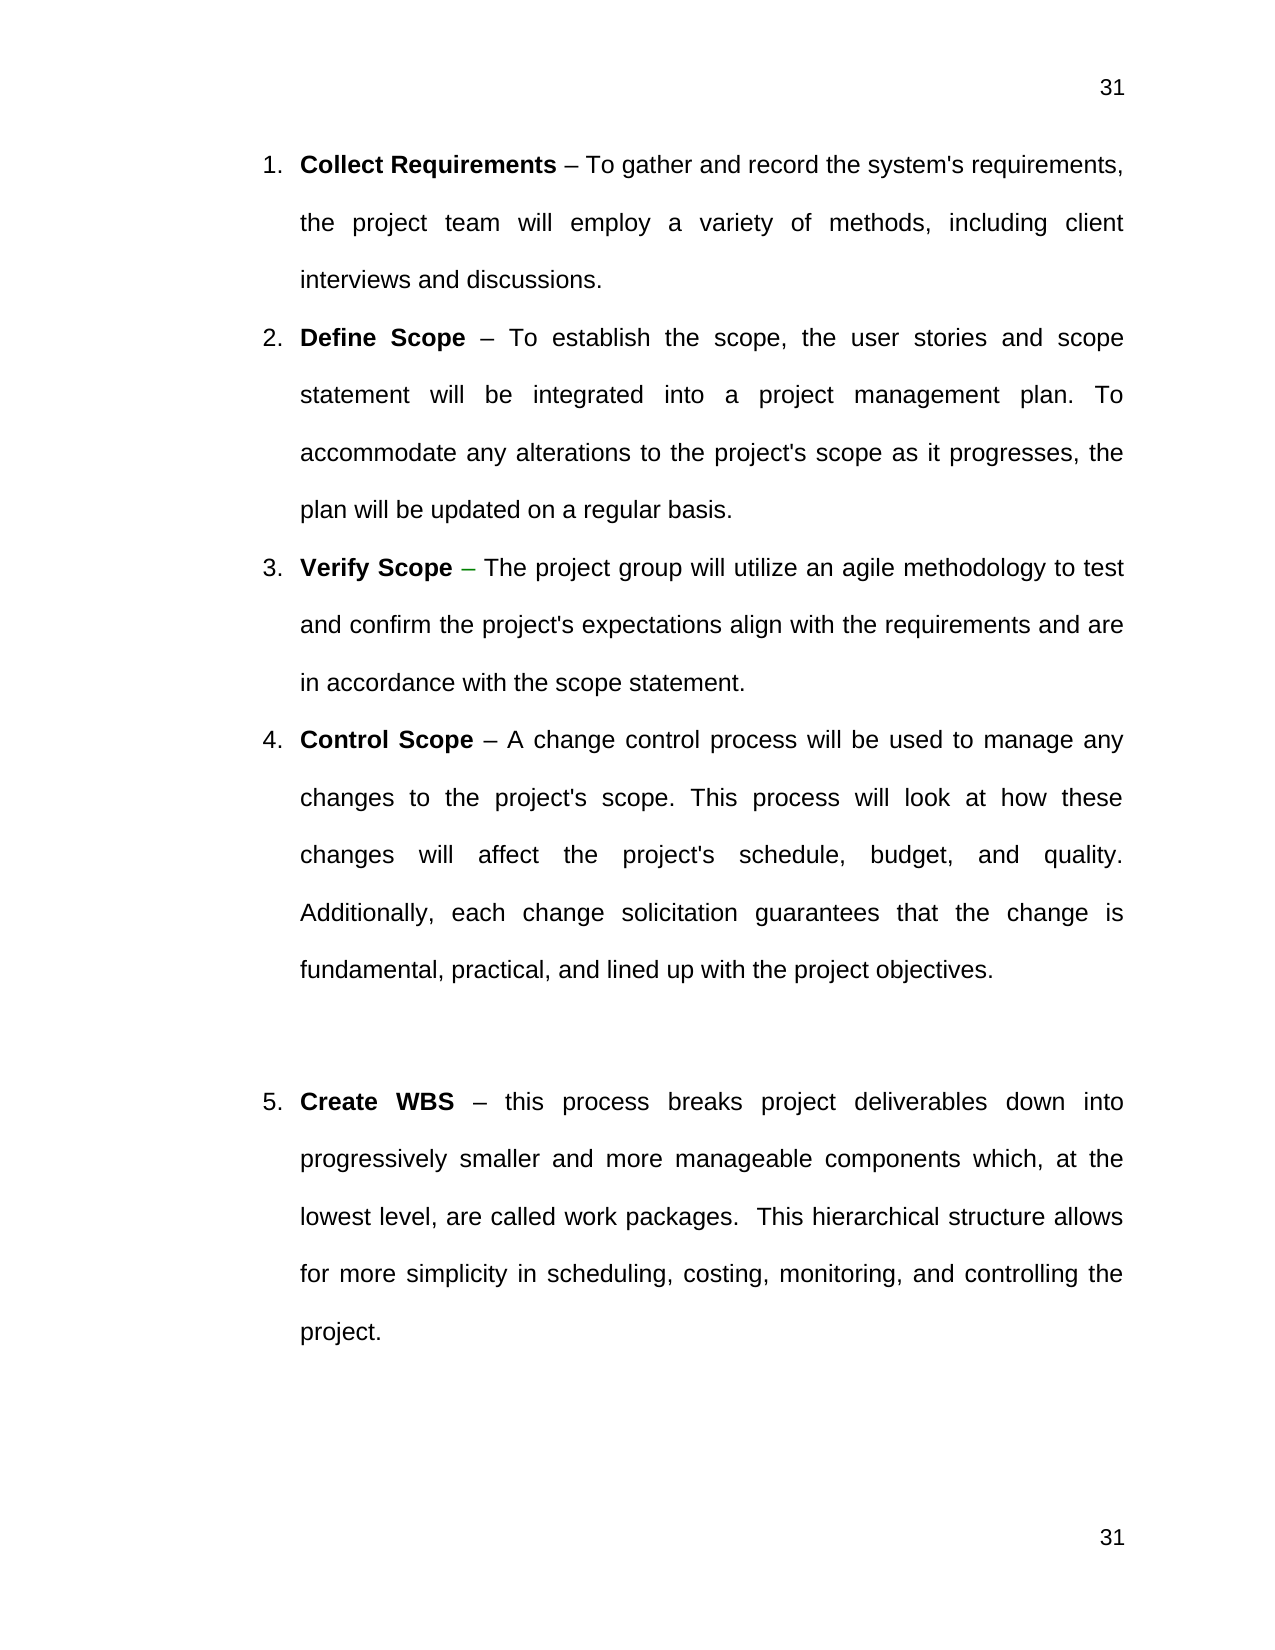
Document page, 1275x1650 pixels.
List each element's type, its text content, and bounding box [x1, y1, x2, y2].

list Collect Requirements – To gather and record the system's requirements, the project team will employ a variety of methods, including client interviews and discussions. [262, 150, 1125, 294]
list Verify Scope – The project group will utilize an agile methodology to test and confirm the project's expectations align with the requirements and are in accordance with the scope statement. [262, 552, 1125, 696]
list Control Scope – A change control process will be used to manage any changes to the project's scope. This process will look at how these changes will affect the project's schedule, budget, and quality. Additionally, each change solicitation guarantees that the change is fundamental, practical, and lined up with the project objectives. [262, 725, 1125, 984]
list Define Scope – To establish the scope, the user stories and scope statement will be integrated into a project management plan. To accommodate any alterations to the project's scope as it progresses, the plan will be updated on a regular basis. [262, 322, 1125, 524]
